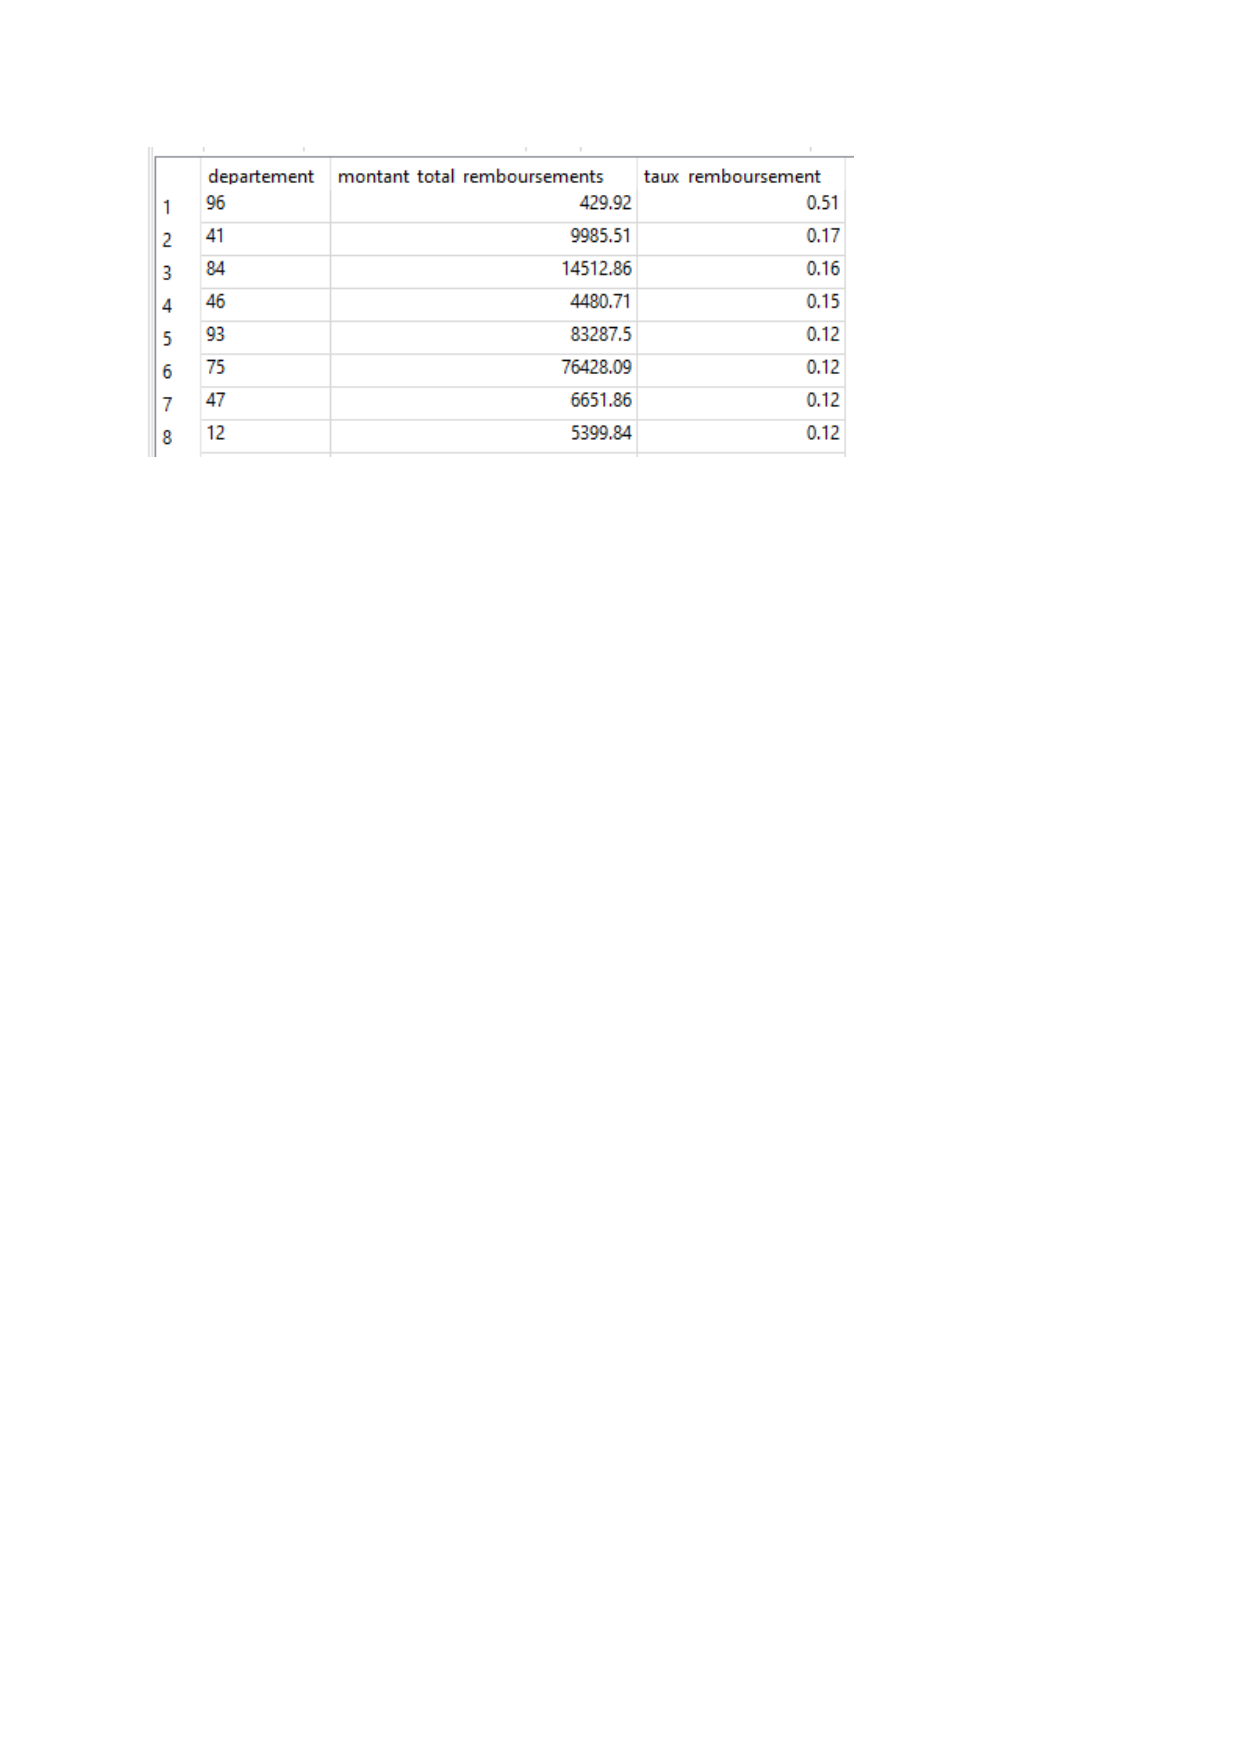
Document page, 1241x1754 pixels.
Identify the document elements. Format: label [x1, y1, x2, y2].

picture [147, 147, 854, 457]
